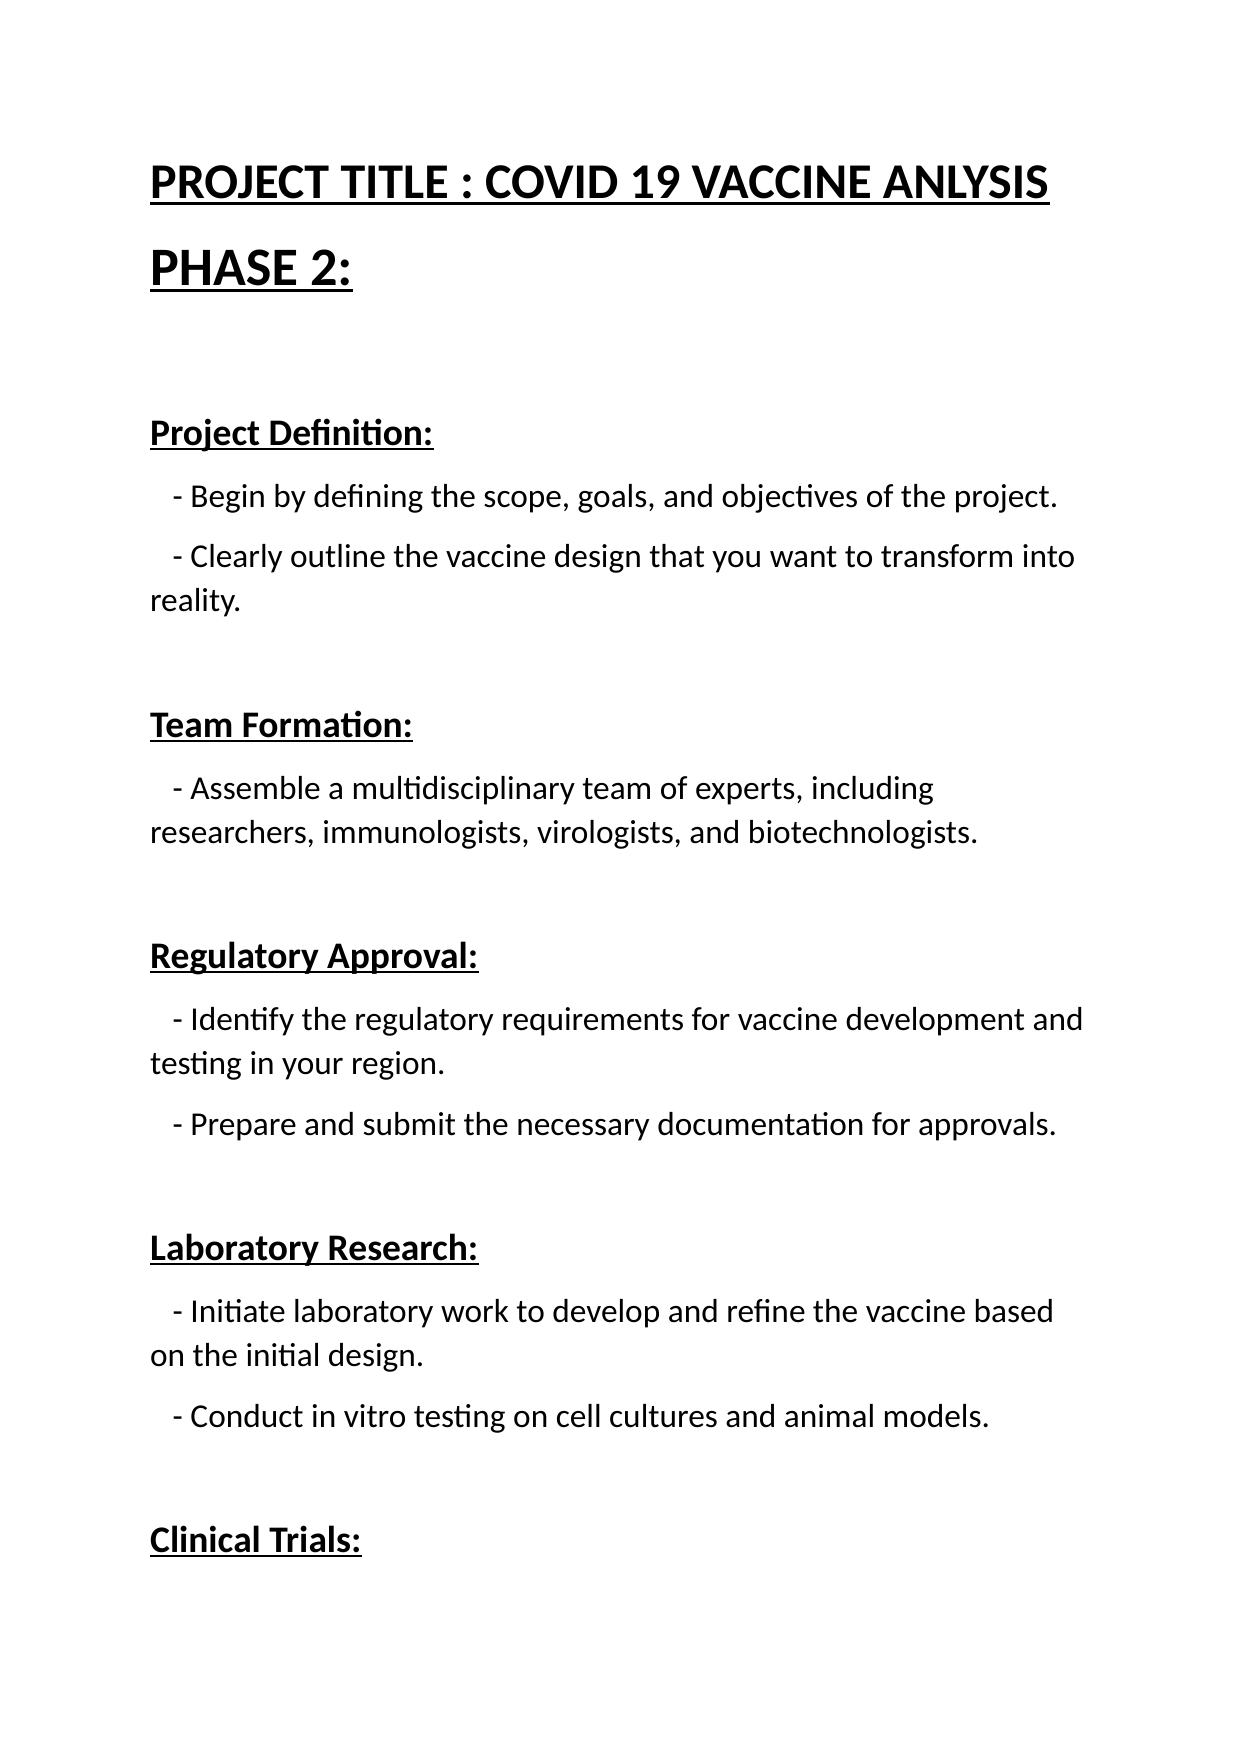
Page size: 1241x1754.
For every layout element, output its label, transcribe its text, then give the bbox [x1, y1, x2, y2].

text - Assemble a multidisciplinary team of experts, including researchers, immunologists, virologists, and biotechnologists. [150, 767, 1090, 851]
text - Prepare and submit the necessary documentation for approvals. [150, 1103, 1090, 1143]
text - Clearly outline the vaccine design that you want to transform into reality. [150, 535, 1090, 620]
text PROJECT TITLE : COVID 19 VACCINE ANLYSIS [150, 150, 1090, 211]
text - Initiate laboratory work to develop and refine the vaccine based on the initial design. [150, 1290, 1090, 1375]
text Laboratory Research: [150, 1224, 1090, 1270]
text - Conduct in vitro testing on cell cultures and animal models. [150, 1394, 1090, 1435]
text PHASE 2: [150, 232, 1090, 299]
text Project Definition: [150, 408, 1090, 454]
text - Identify the regulatory requirements for vaccine development and testing in your region. [150, 998, 1090, 1083]
text - Begin by defining the scope, goals, and objectives of the project. [150, 475, 1090, 515]
text Regulatory Approval: [150, 932, 1090, 978]
text Team Formation: [150, 701, 1090, 746]
text Clinical Trials: [150, 1516, 1090, 1562]
